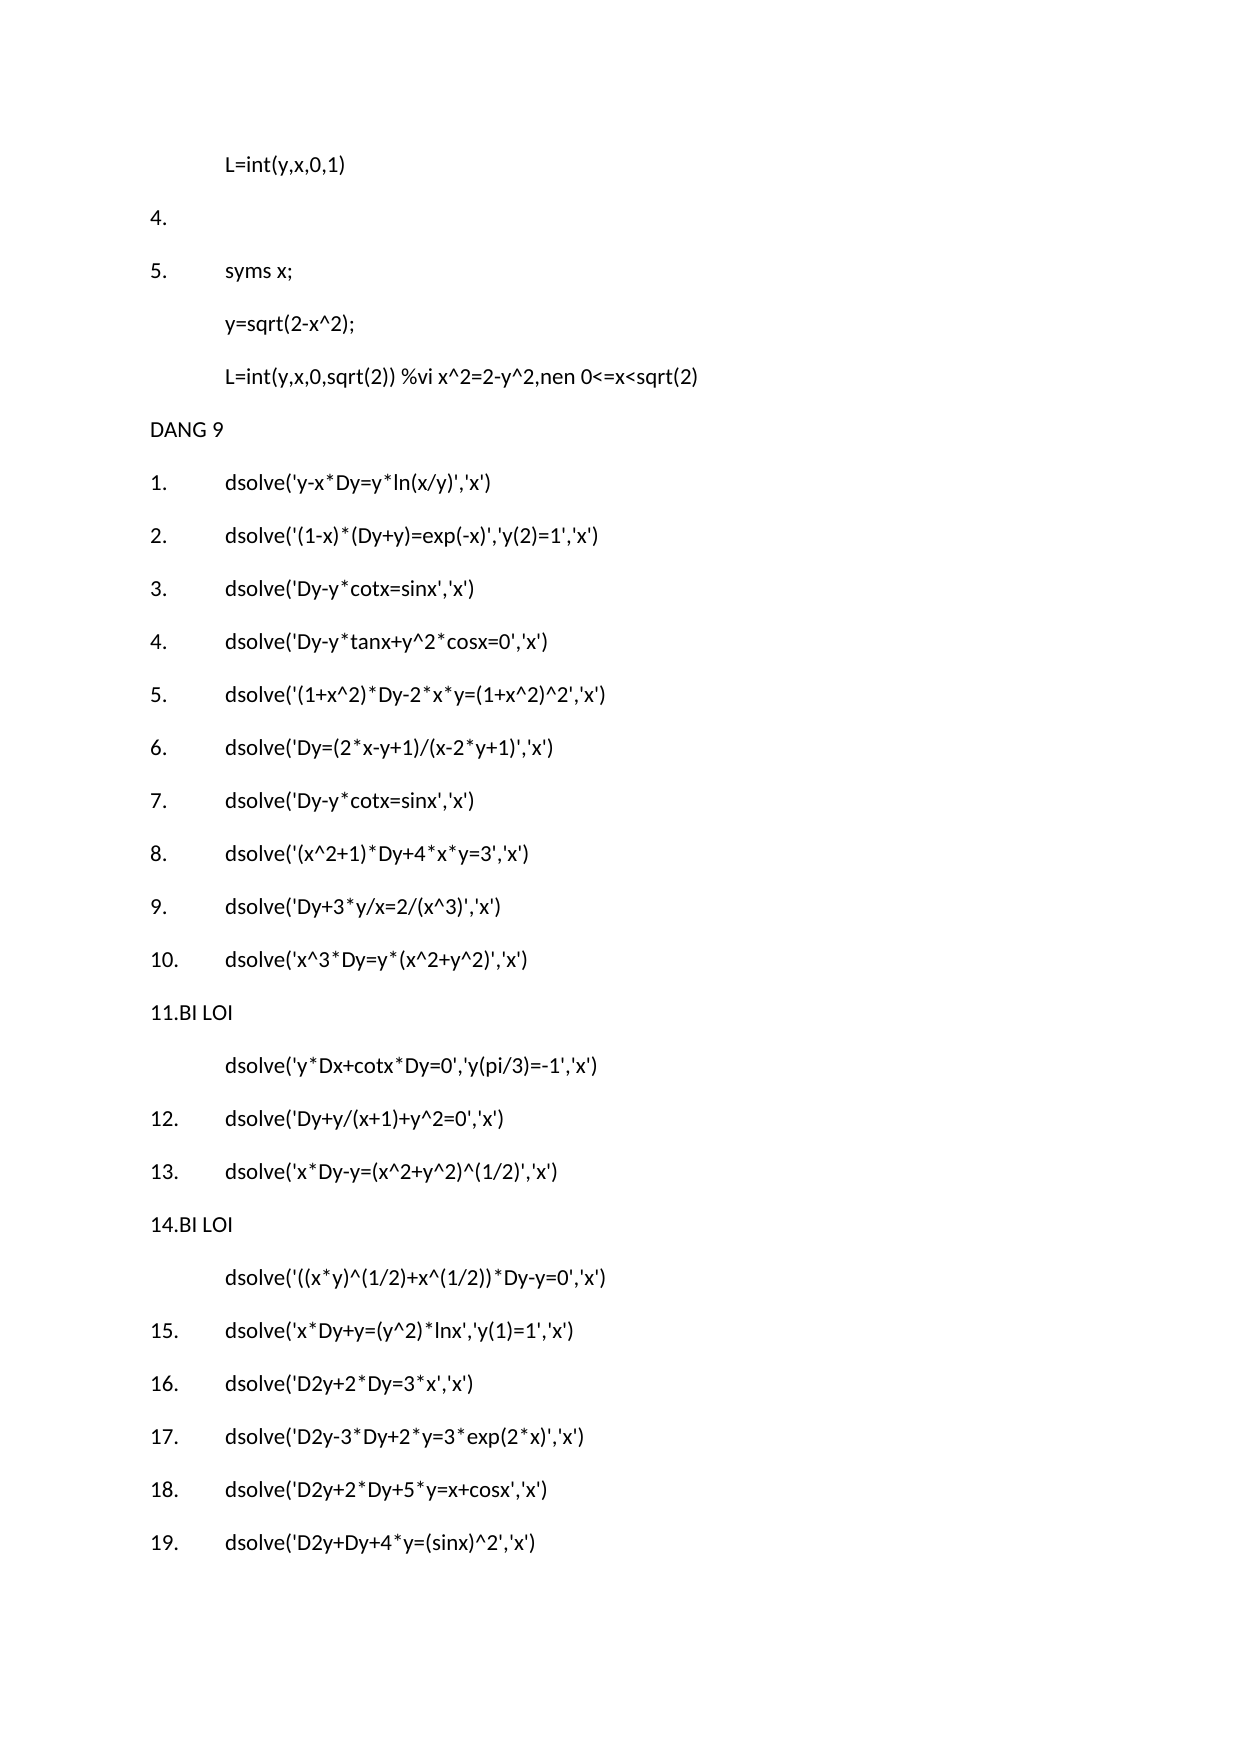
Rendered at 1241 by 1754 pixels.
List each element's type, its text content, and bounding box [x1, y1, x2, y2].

text 10. dsolve('x^3*Dy=y*(x^2+y^2)','x') [150, 945, 1090, 973]
text 19. dsolve('D2y+Dy+4*y=(sinx)^2','x') [150, 1528, 1090, 1557]
text 14.BI LOI [150, 1210, 1090, 1238]
text dsolve('((x*y)^(1/2)+x^(1/2))*Dy-y=0','x') [150, 1263, 1090, 1291]
text 16. dsolve('D2y+2*Dy=3*x','x') [150, 1369, 1090, 1397]
text 2. dsolve('(1-x)*(Dy+y)=exp(-x)','y(2)=1','x') [150, 521, 1090, 549]
text L=int(y,x,0,1) [150, 150, 1090, 178]
text L=int(y,x,0,sqrt(2)) %vi x^2=2-y^2,nen 0<=x<sqrt(2) [150, 362, 1090, 390]
text DANG 9 [150, 415, 1090, 443]
text 5. syms x; [150, 256, 1090, 284]
text 9. dsolve('Dy+3*y/x=2/(x^3)','x') [150, 892, 1090, 920]
text 5. dsolve('(1+x^2)*Dy-2*x*y=(1+x^2)^2','x') [150, 680, 1090, 708]
text 1. dsolve('y-x*Dy=y*ln(x/y)','x') [150, 468, 1090, 496]
text 7. dsolve('Dy-y*cotx=sinx','x') [150, 786, 1090, 814]
text 4. dsolve('Dy-y*tanx+y^2*cosx=0','x') [150, 627, 1090, 655]
text 3. dsolve('Dy-y*cotx=sinx','x') [150, 574, 1090, 602]
text 17. dsolve('D2y-3*Dy+2*y=3*exp(2*x)','x') [150, 1422, 1090, 1451]
text 6. dsolve('Dy=(2*x-y+1)/(x-2*y+1)','x') [150, 733, 1090, 761]
text 15. dsolve('x*Dy+y=(y^2)*lnx','y(1)=1','x') [150, 1316, 1090, 1344]
text 13. dsolve('x*Dy-y=(x^2+y^2)^(1/2)','x') [150, 1157, 1090, 1185]
text 18. dsolve('D2y+2*Dy+5*y=x+cosx','x') [150, 1476, 1090, 1503]
text y=sqrt(2-x^2); [150, 309, 1090, 337]
text 4. [150, 203, 1090, 231]
text 11.BI LOI [150, 998, 1090, 1026]
text dsolve('y*Dx+cotx*Dy=0','y(pi/3)=-1','x') [150, 1051, 1090, 1079]
text 8. dsolve('(x^2+1)*Dy+4*x*y=3','x') [150, 839, 1090, 867]
text 12. dsolve('Dy+y/(x+1)+y^2=0','x') [150, 1104, 1090, 1132]
